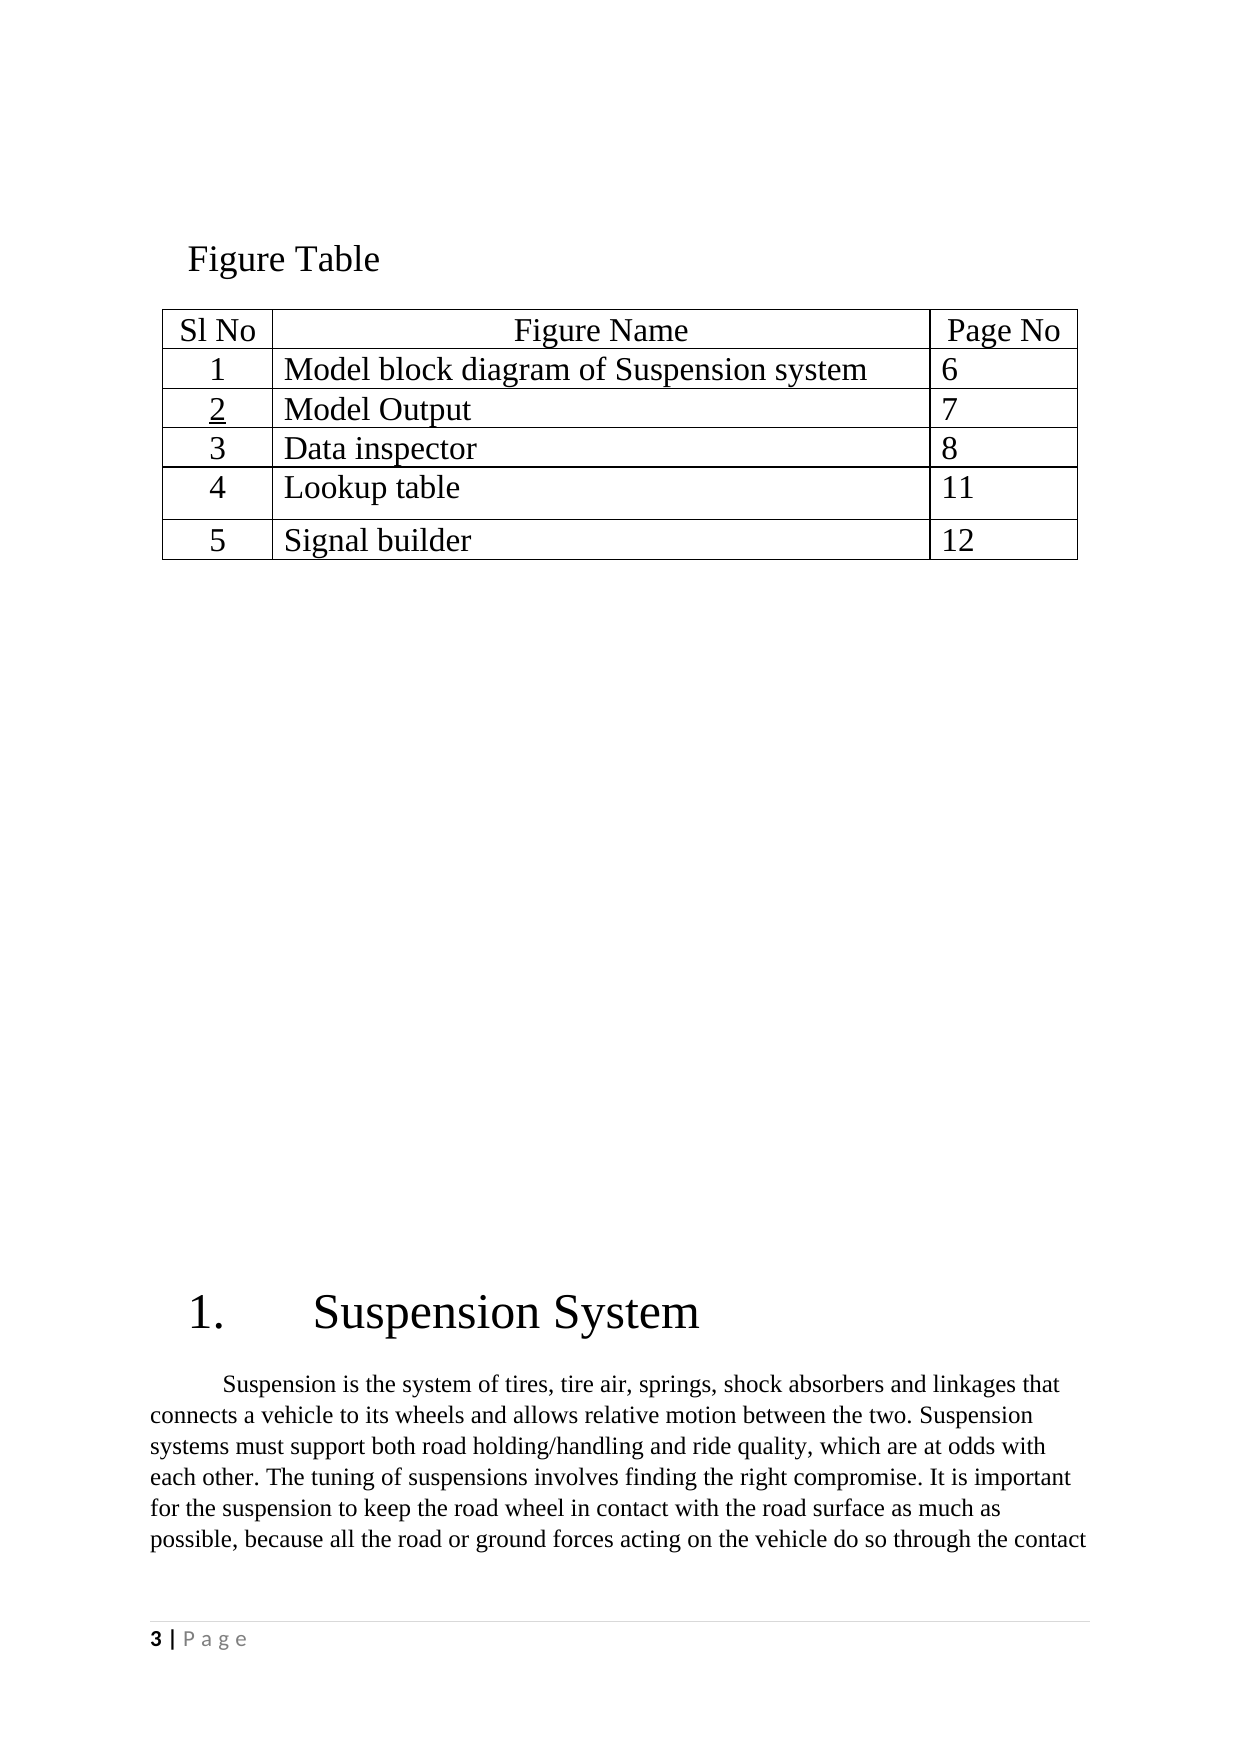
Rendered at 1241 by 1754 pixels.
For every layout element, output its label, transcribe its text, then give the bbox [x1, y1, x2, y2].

table_cell Model Output [273, 389, 929, 427]
table_header Figure Name [273, 310, 929, 348]
table_cell 3 [163, 428, 272, 466]
table_cell 2 [163, 389, 272, 427]
table_cell Signal builder [273, 520, 929, 559]
table_cell 6 [931, 349, 1077, 388]
table_cell 5 [163, 520, 272, 559]
table_cell 11 [931, 468, 1077, 519]
table_cell Model block diagram of Suspension system [273, 349, 929, 388]
table_header Sl No [163, 310, 272, 348]
table_cell Data inspector [273, 428, 929, 466]
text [150, 1369, 1090, 1553]
table_cell 4 [163, 468, 272, 519]
table_cell Lookup table [273, 468, 929, 519]
table_cell 8 [931, 428, 1077, 466]
table_cell 1 [163, 349, 272, 388]
list Suspension System [187, 1282, 1090, 1340]
table_cell 12 [931, 520, 1077, 559]
text Figure Table [187, 237, 1090, 280]
table_cell 7 [931, 389, 1077, 427]
table_header Page No [931, 310, 1077, 348]
